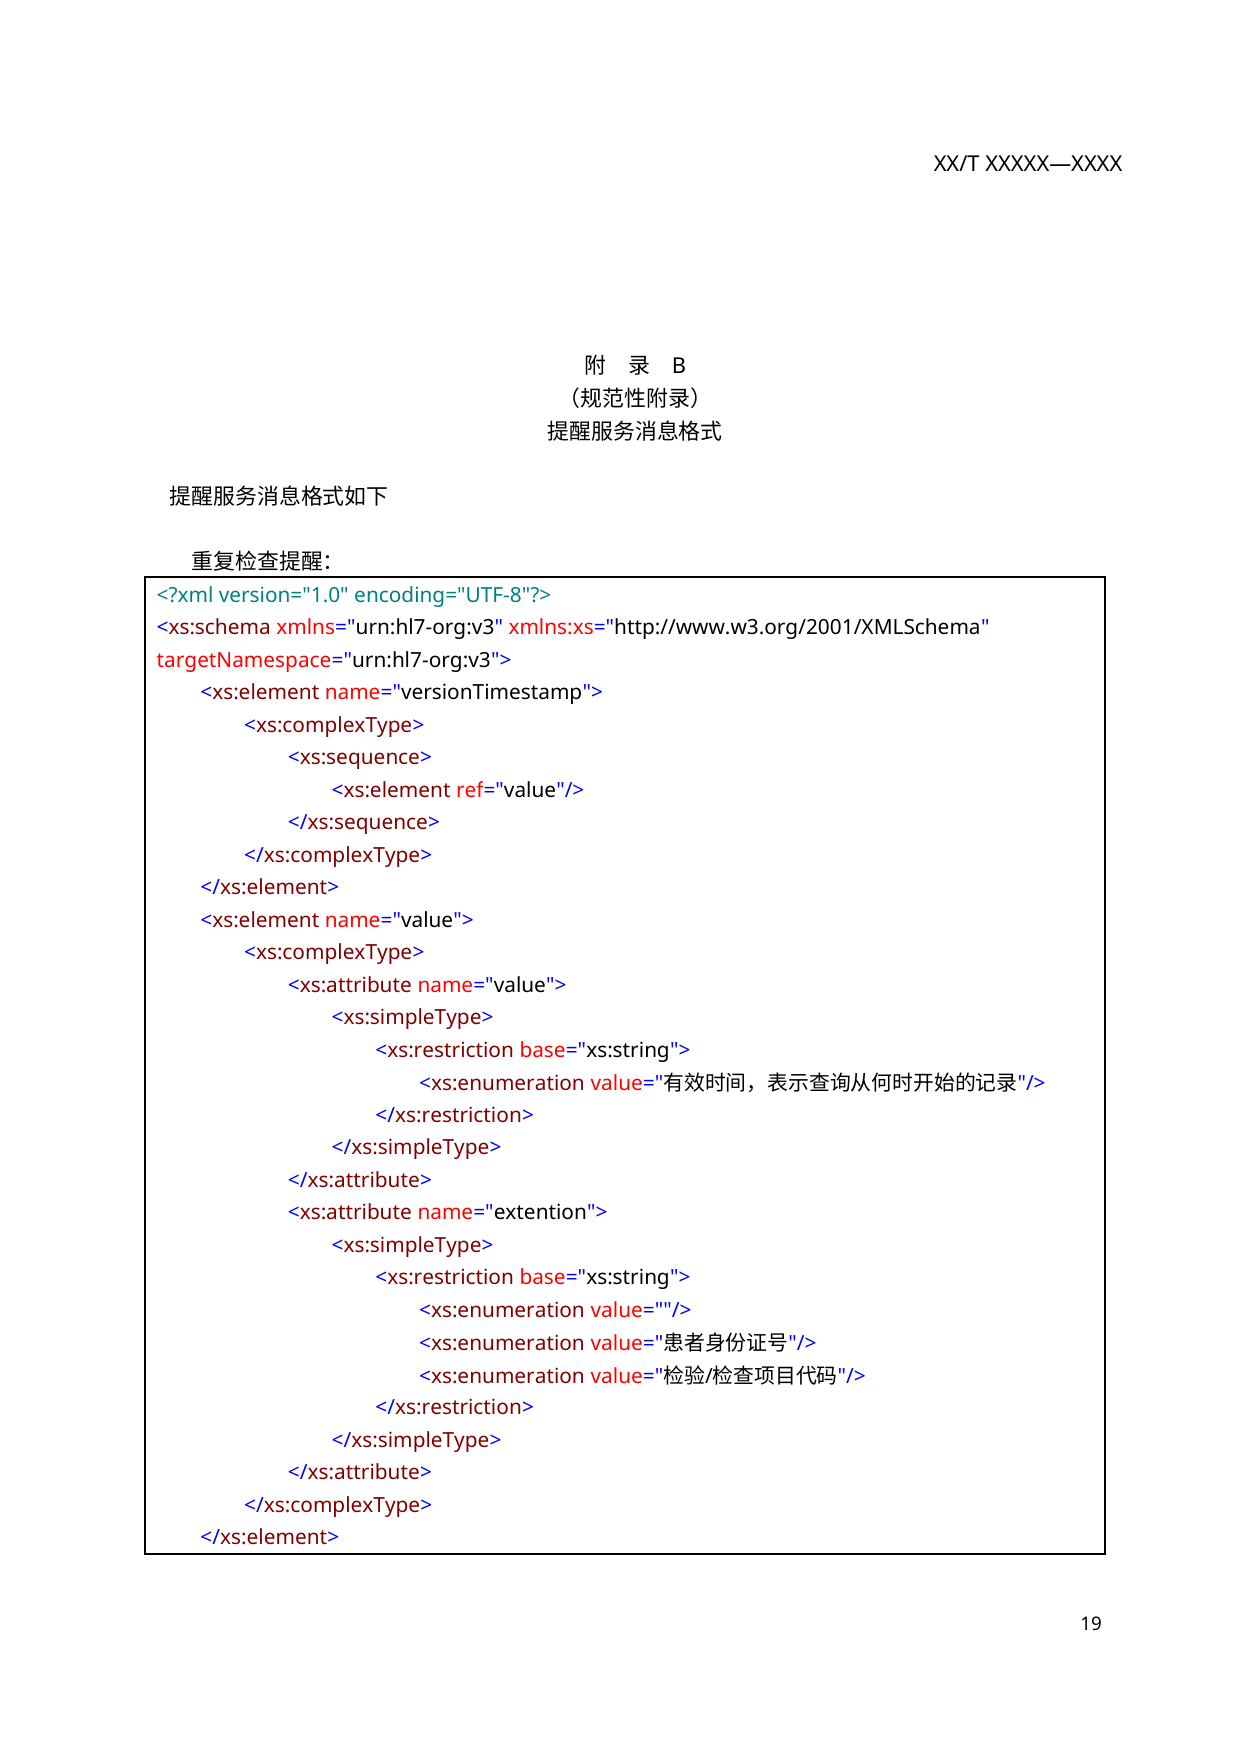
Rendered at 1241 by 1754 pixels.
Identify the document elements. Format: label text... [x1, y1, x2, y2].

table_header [146, 578, 1104, 1553]
list 提醒服务消息格式如下 [148, 478, 1122, 511]
text 重复检查提醒： [148, 543, 1122, 576]
text （规范性附录） 提醒服务消息格式 [148, 348, 1122, 446]
